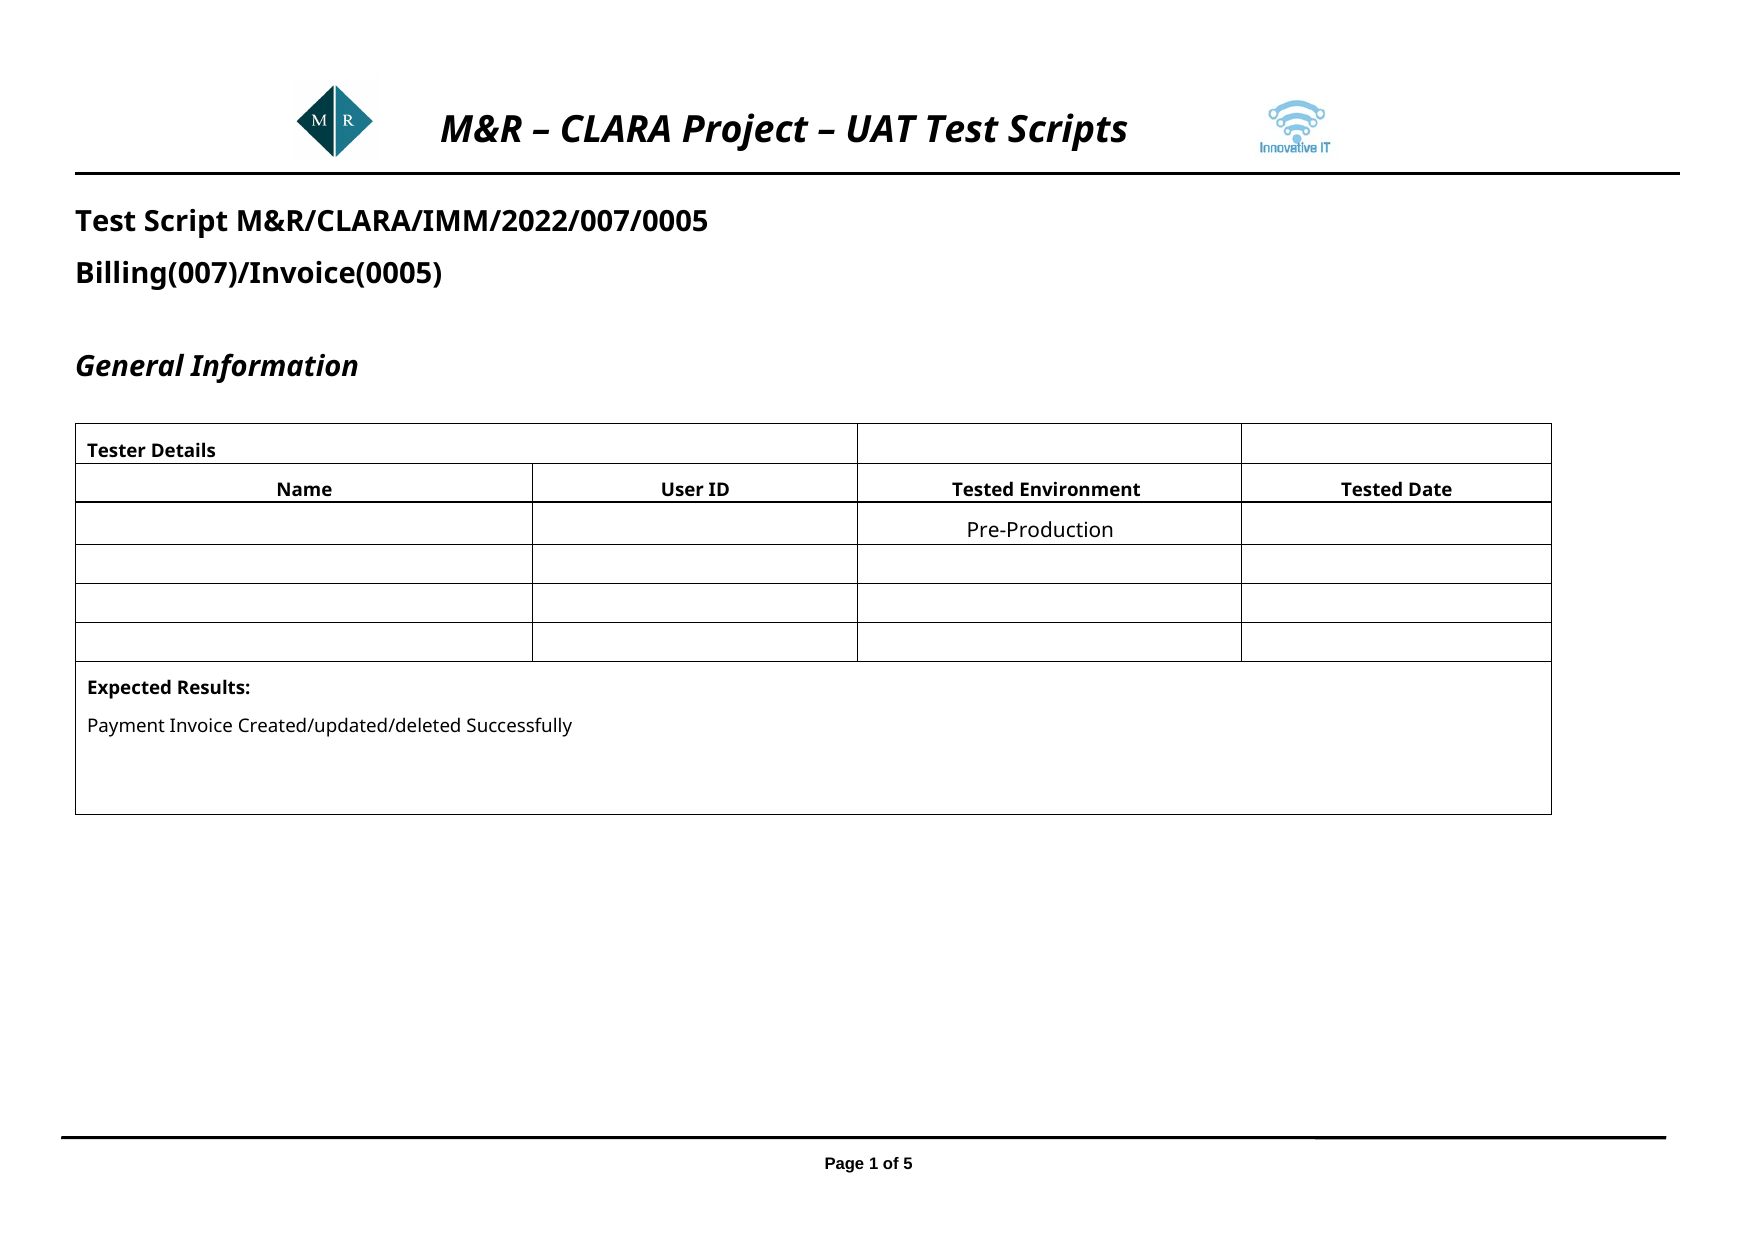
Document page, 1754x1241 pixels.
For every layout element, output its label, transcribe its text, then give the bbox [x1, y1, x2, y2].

table_cell [76, 584, 532, 622]
table_cell User ID [533, 464, 857, 501]
picture [290, 74, 379, 160]
table_cell [533, 623, 857, 661]
table_cell [858, 545, 1241, 582]
table_cell Name [76, 464, 532, 501]
table_cell [76, 545, 532, 582]
table_cell [858, 584, 1241, 622]
table_cell [533, 545, 857, 582]
table_cell [533, 503, 857, 543]
subtitle Billing(007)/Invoice(0005) [75, 252, 1669, 292]
table_cell [76, 503, 532, 543]
table_header [1242, 424, 1551, 462]
table_cell [1242, 545, 1551, 582]
picture [1243, 84, 1350, 160]
text General Information [75, 346, 1669, 385]
table_cell Tested Environment [858, 464, 1241, 501]
table_cell [76, 623, 532, 661]
table_cell [1242, 503, 1551, 543]
table_cell Pre-Production [858, 503, 1241, 543]
table_cell [533, 584, 857, 622]
table_cell [1242, 584, 1551, 622]
table_cell [858, 623, 1241, 661]
subtitle Test Script M&R/CLARA/IMM/2022/007/0005 [75, 200, 1669, 240]
table_cell [1242, 623, 1551, 661]
table_cell Tested Date [1242, 464, 1551, 501]
table_header Tester Details [76, 424, 857, 462]
table_header [858, 424, 1241, 462]
table_cell Expected Results: Payment Invoice Created/updated/deleted Successfully [76, 662, 1551, 814]
